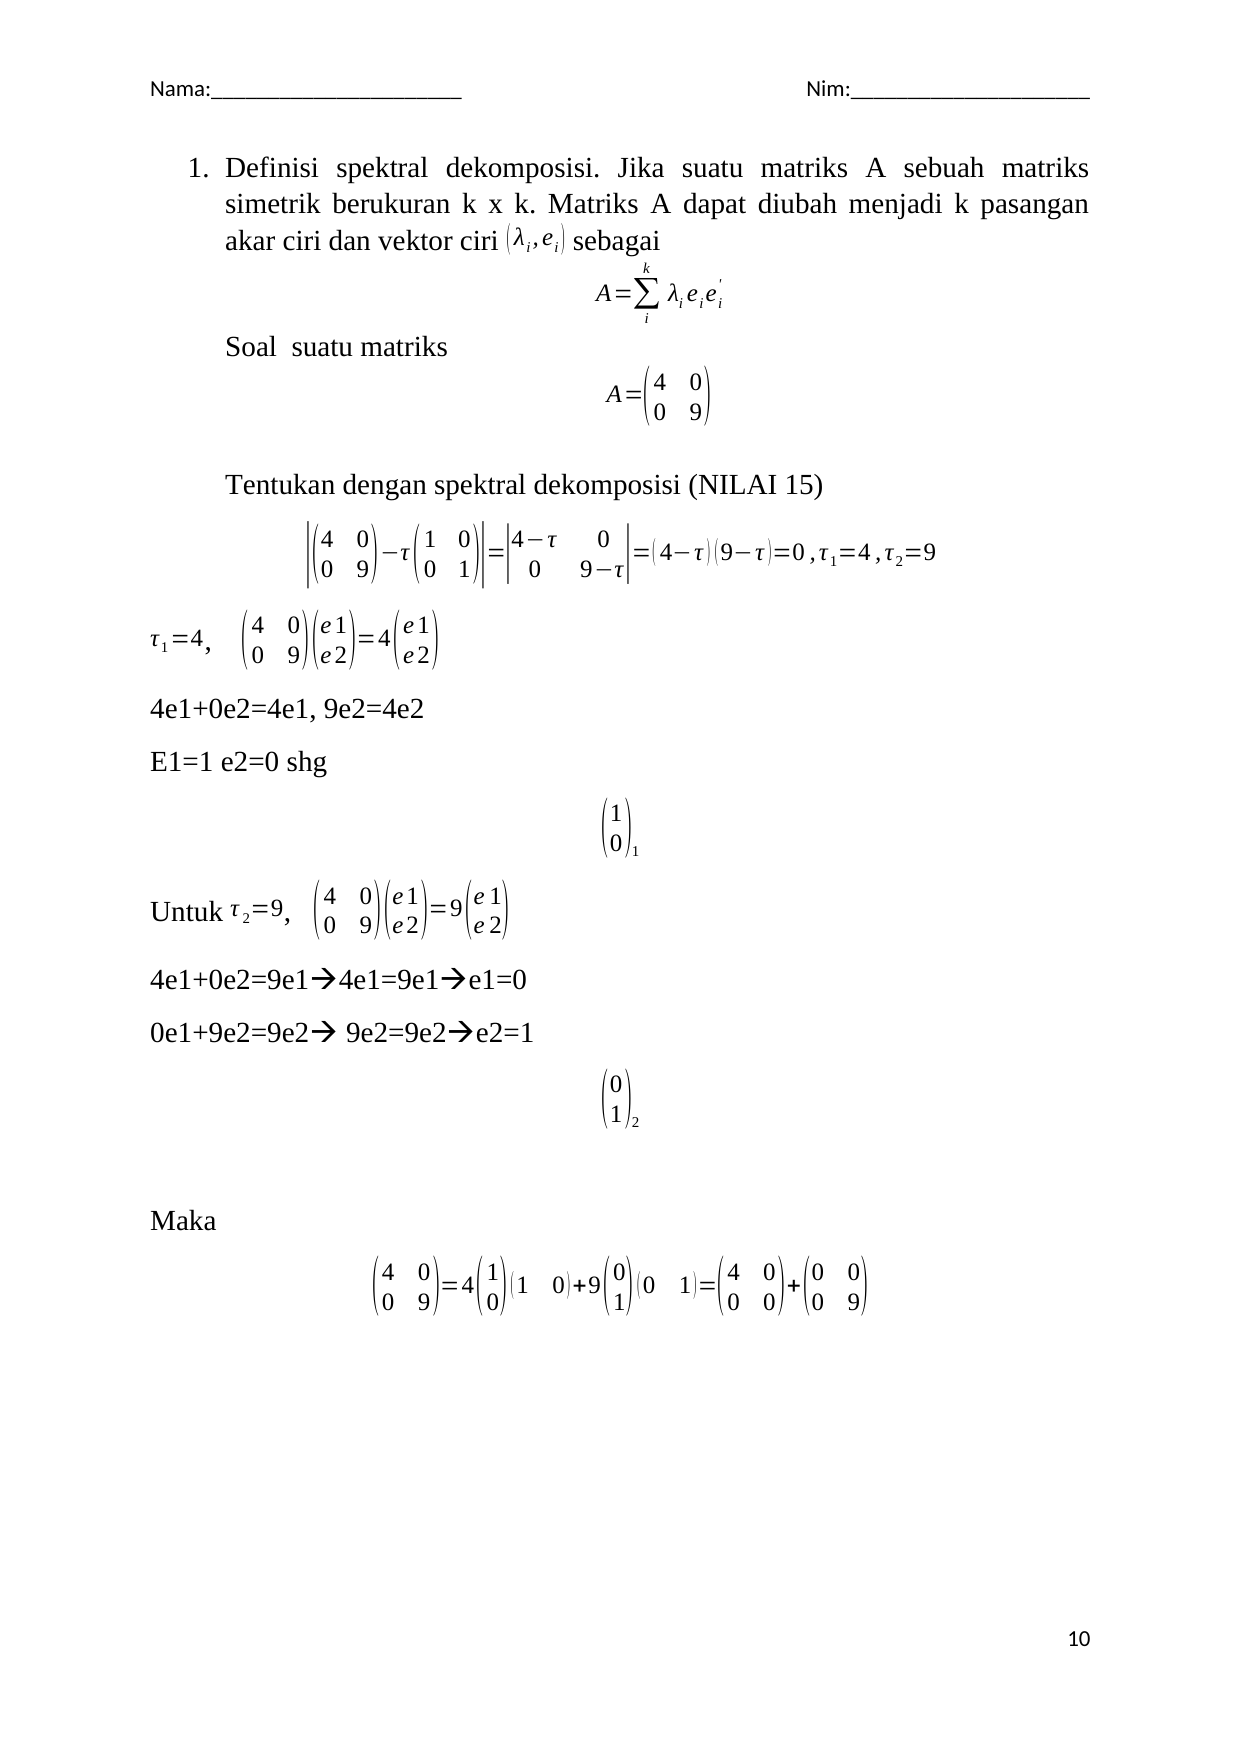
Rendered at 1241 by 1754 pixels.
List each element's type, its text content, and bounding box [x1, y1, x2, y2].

text , [150, 608, 1090, 672]
list Soal suatu matriks [225, 329, 1090, 363]
text 0e1+9e2=9e2 9e2=9e2e2=1 [150, 1015, 1090, 1048]
list Definisi spektral dekomposisi. Jika suatu matriks A sebuah matriks simetrik berukuran k x k. Matriks A dapat diubah menjadi k pasangan akar ciri dan vektor ciri sebagai [187, 150, 1090, 257]
text 4e1+0e2=4e1, 9e2=4e2 [150, 691, 1090, 725]
text E1=1 e2=0 shg [150, 744, 1090, 777]
list Tentukan dengan spektral dekomposisi (NILAI 15) [225, 467, 1090, 501]
text Untuk , [150, 879, 1090, 942]
text 4e1+0e2=9e14e1=9e1e1=0 [150, 962, 1090, 995]
text Maka [150, 1203, 1090, 1236]
